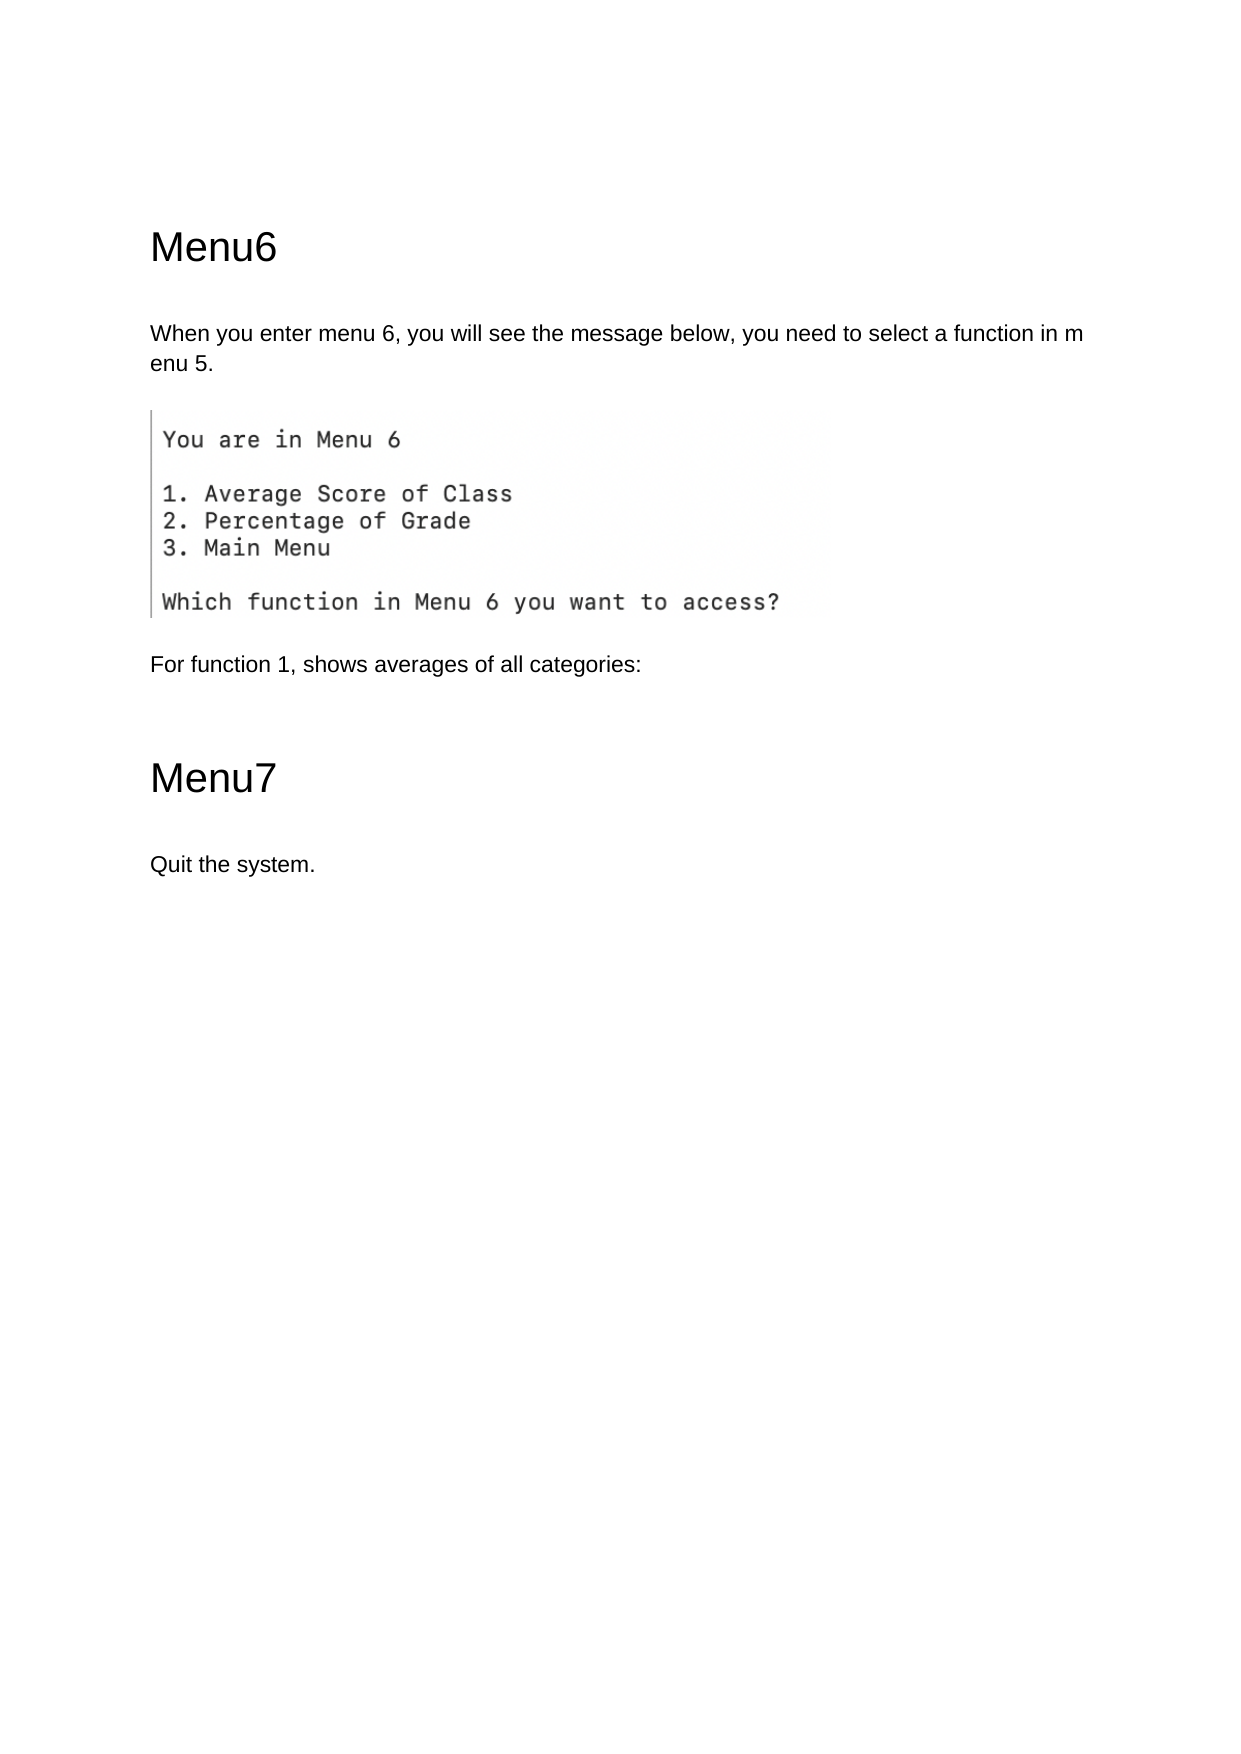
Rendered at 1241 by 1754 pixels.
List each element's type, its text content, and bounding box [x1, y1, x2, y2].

picture [150, 410, 832, 618]
text Quit the system. [150, 851, 1090, 878]
text When you enter menu 6, you will see the message below, you need to select a function in menu 5. [150, 320, 1090, 376]
subtitle Menu7 [150, 753, 1090, 801]
subtitle Menu6 [150, 222, 1090, 270]
text For function 1, shows averages of all categories: [150, 651, 1090, 678]
